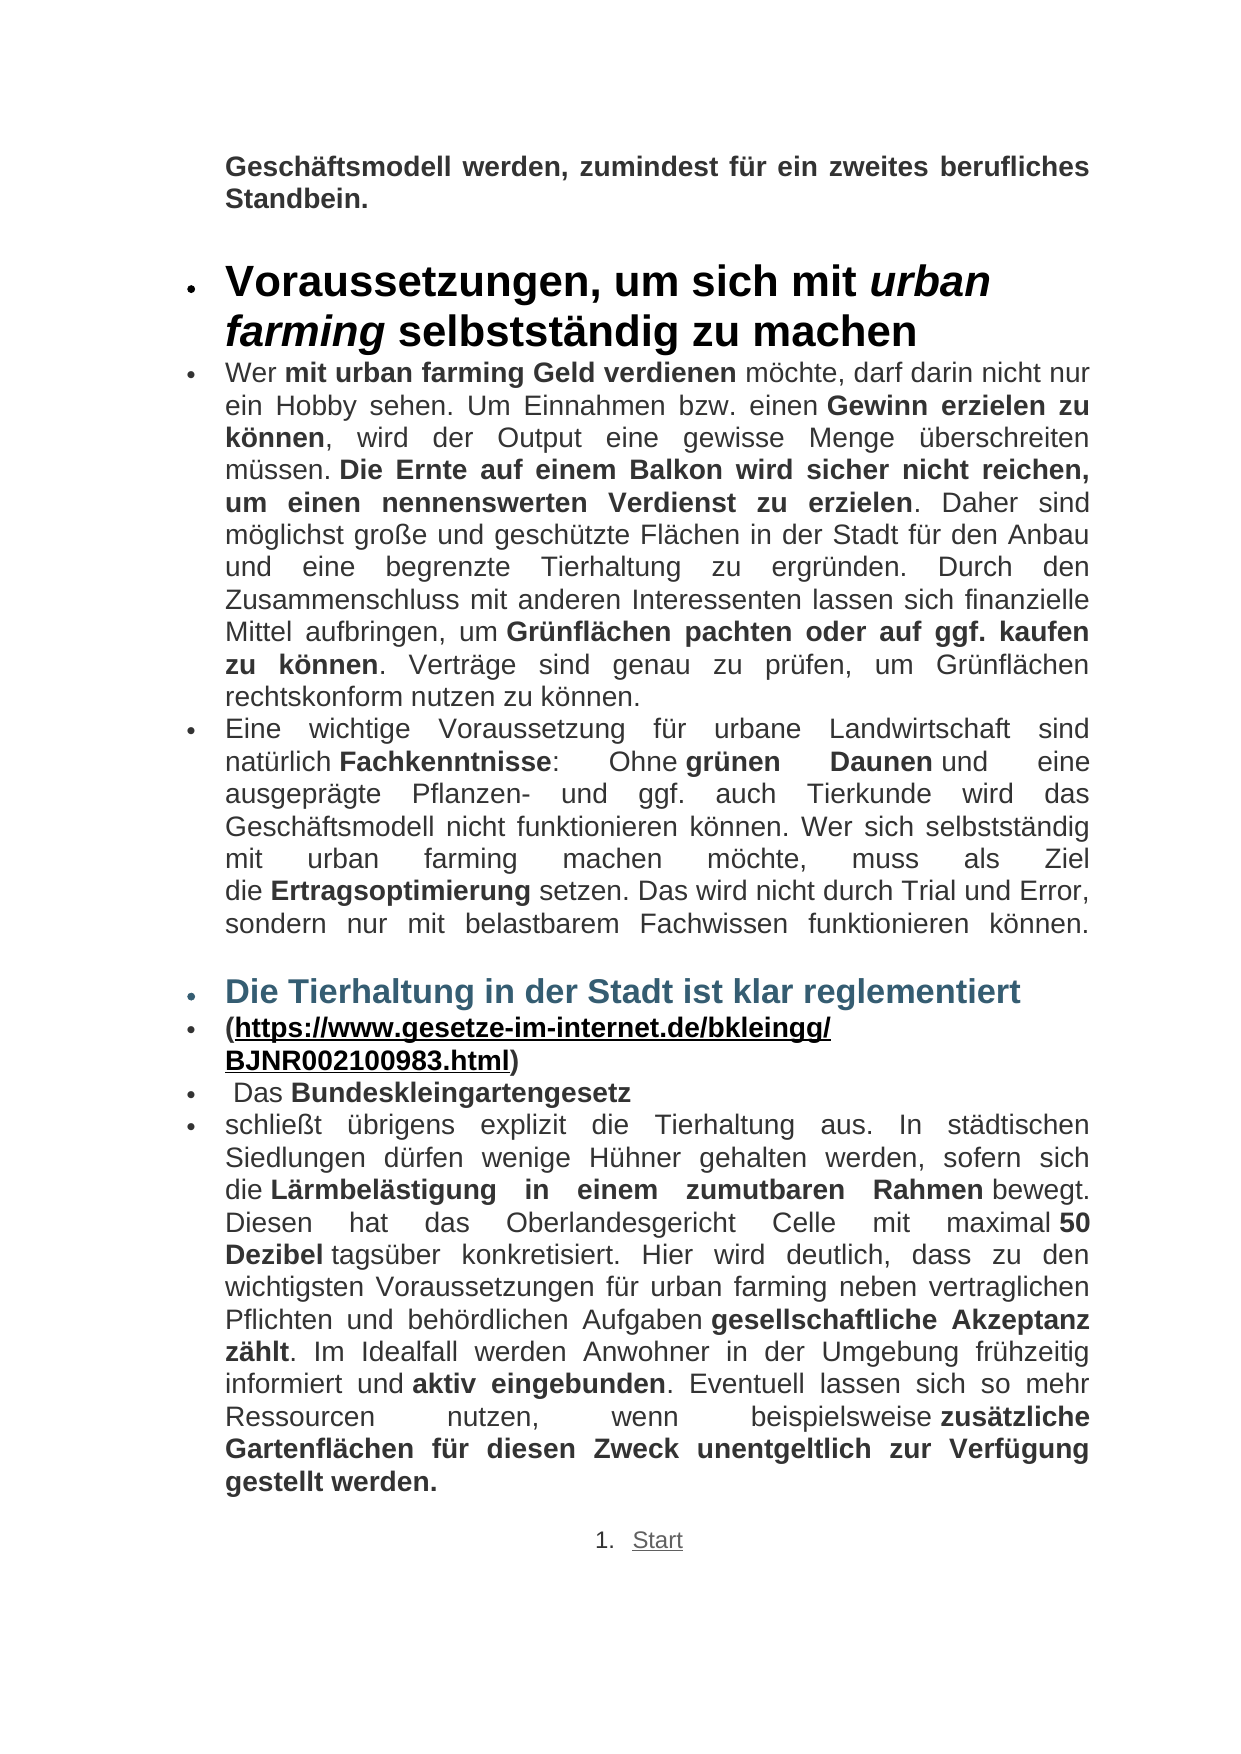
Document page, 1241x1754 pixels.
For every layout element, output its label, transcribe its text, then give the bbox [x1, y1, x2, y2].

list Die Tierhaltung in der Stadt ist klar reglementiert [187, 972, 1090, 1011]
list schließt übrigens explizit die Tierhaltung aus. In städtischen Siedlungen dürfen wenige Hühner gehalten werden, sofern sich die Lärmbelästigung in einem zumutbaren Rahmen bewegt. Diesen hat das Oberlandesgericht Celle mit maximal 50 Dezibel tagsüber konkretisiert. Hier wird deutlich, dass zu den wichtigsten Voraussetzungen für urban farming neben vertraglichen Pflichten und behördlichen Aufgaben gesellschaftliche Akzeptanz zählt. Im Idealfall werden Anwohner in der Umgebung frühzeitig informiert und aktiv eingebunden. Eventuell lassen sich so mehr Ressourcen nutzen, wenn beispielsweise zusätzliche Gartenflächen für diesen Zweck unentgeltlich zur Verfügung gestellt werden. [187, 1108, 1090, 1497]
list (https://www.gesetze-im-internet.de/bkleingg/BJNR002100983.html) [187, 1011, 1090, 1076]
list Voraussetzungen, um sich mit urban farming selbstständig zu machen [187, 255, 1090, 356]
list Wer mit urban farming Geld verdienen möchte, darf darin nicht nur ein Hobby sehen. Um Einnahmen bzw. einen Gewinn erzielen zu können, wird der Output eine gewisse Menge überschreiten müssen. Die Ernte auf einem Balkon wird sicher nicht reichen, um einen nennenswerten Verdienst zu erzielen. Daher sind möglichst große und geschützte Flächen in der Stadt für den Anbau und eine begrenzte Tierhaltung zu ergründen. Durch den Zusammenschluss mit anderen Interessenten lassen sich finanzielle Mittel aufbringen, um Grünflächen pachten oder auf ggf. kaufen zu können. Verträge sind genau zu prüfen, um Grünflächen rechtskonform nutzen zu können. [187, 356, 1090, 712]
list Start [187, 1526, 1090, 1554]
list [187, 150, 1090, 215]
list Eine wichtige Voraussetzung für urbane Landwirtschaft sind natürlich Fachkenntnisse: Ohne grünen Daunen und eine ausgeprägte Pflanzen- und ggf. auch Tierkunde wird das Geschäftsmodell nicht funktionieren können. Wer sich selbstständig mit urban farming machen möchte, muss als Ziel die Ertragsoptimierung setzen. Das wird nicht durch Trial und Error, sondern nur mit belastbarem Fachwissen funktionieren können. [187, 712, 1090, 972]
list Das Bundeskleingartengesetz [187, 1076, 1090, 1108]
